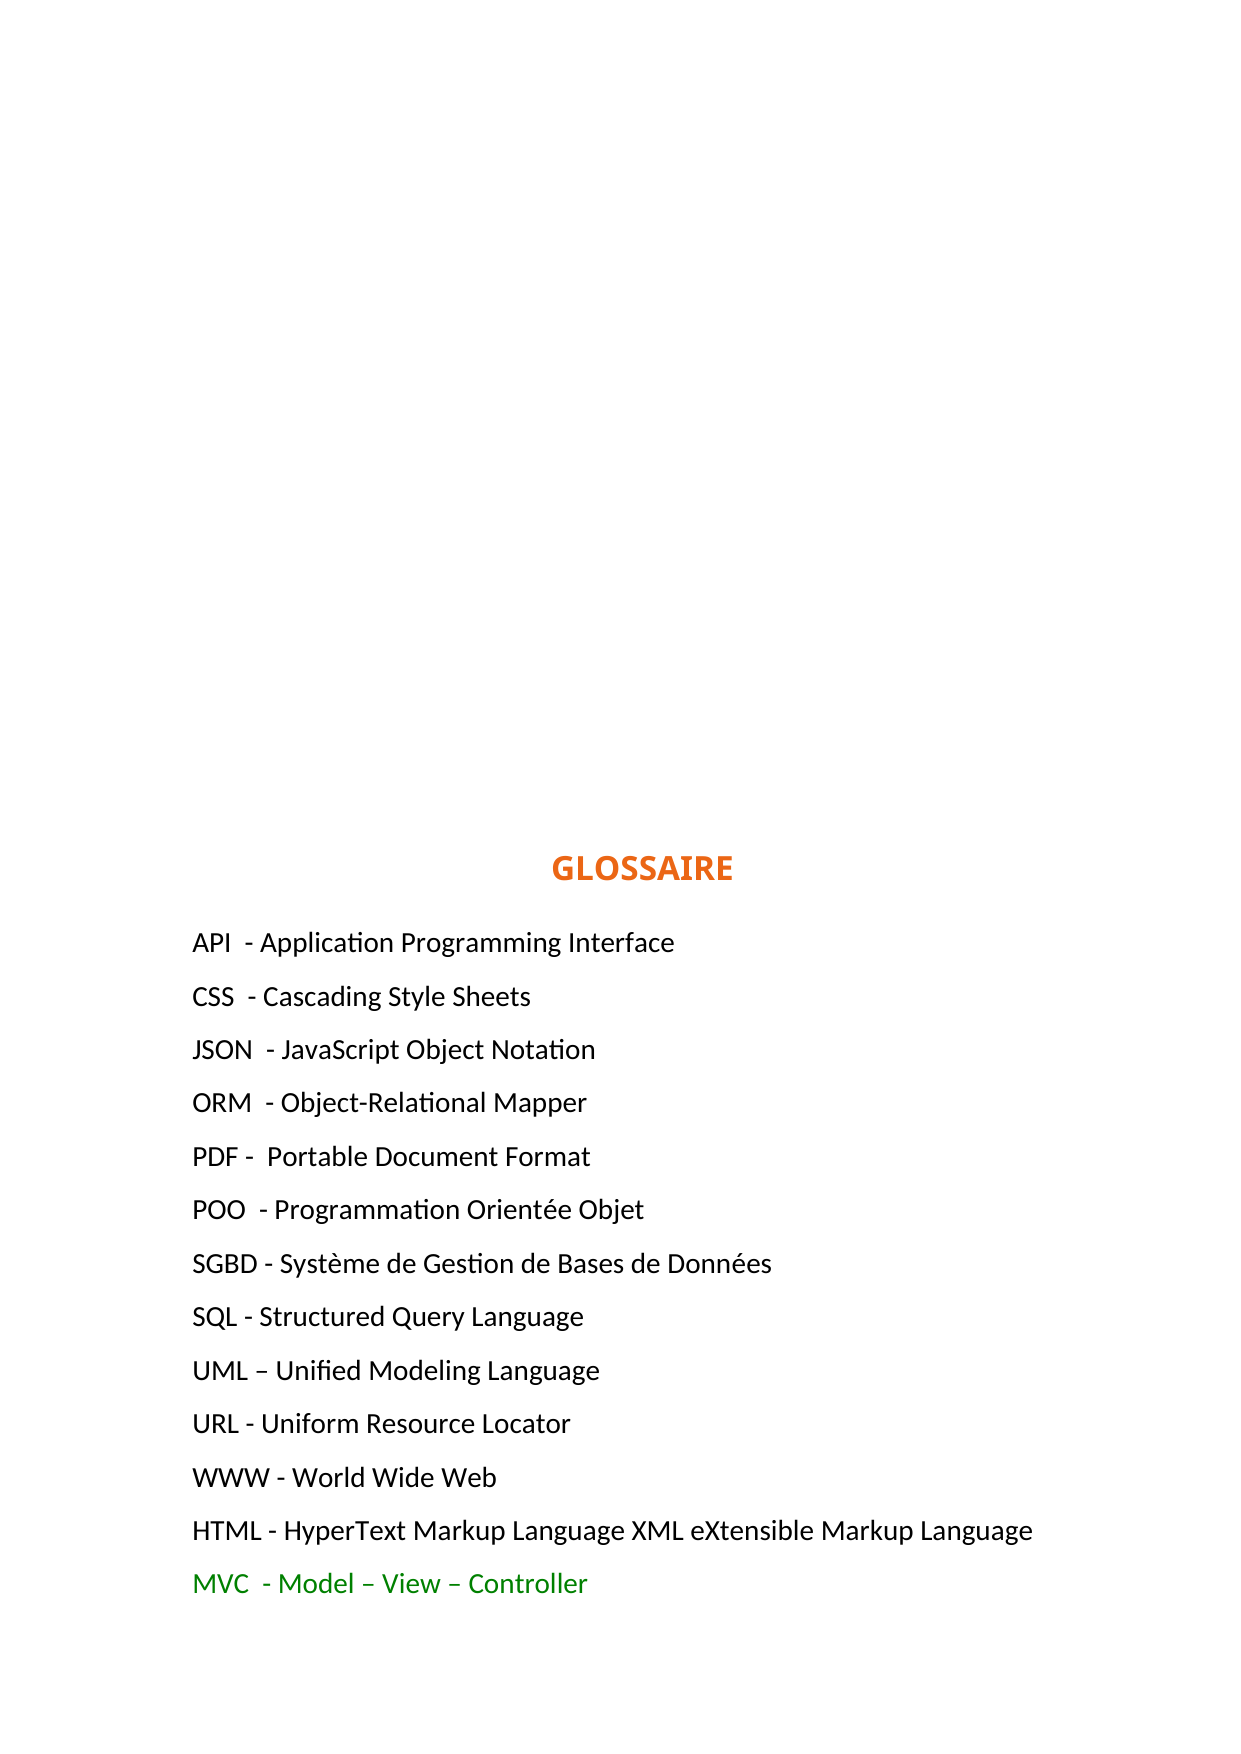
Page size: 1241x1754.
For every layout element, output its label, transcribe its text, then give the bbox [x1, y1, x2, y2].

text POO - Programmation Orientée Objet [192, 1191, 1093, 1227]
text URL - Uniform Resource Locator [192, 1405, 1093, 1441]
text UML – Unified Modeling Language [192, 1352, 1093, 1387]
text SGBD - Système de Gestion de Bases de Données [192, 1245, 1093, 1281]
text JSON - JavaScript Object Notation [192, 1031, 1093, 1067]
text MVC - Model – View – Controller [192, 1566, 1093, 1601]
text ORM - Object-Relational Mapper [192, 1084, 1093, 1120]
text API - Application Programming Interface [192, 924, 1093, 960]
text CSS - Cascading Style Sheets [192, 978, 1093, 1013]
subtitle GLOSSAIRE [192, 845, 1093, 890]
text HTML - HyperText Markup Language XML eXtensible Markup Language [192, 1512, 1093, 1548]
text PDF - Portable Document Format [192, 1138, 1093, 1174]
text WWW - World Wide Web [192, 1459, 1093, 1494]
text SQL - Structured Query Language [192, 1298, 1093, 1334]
